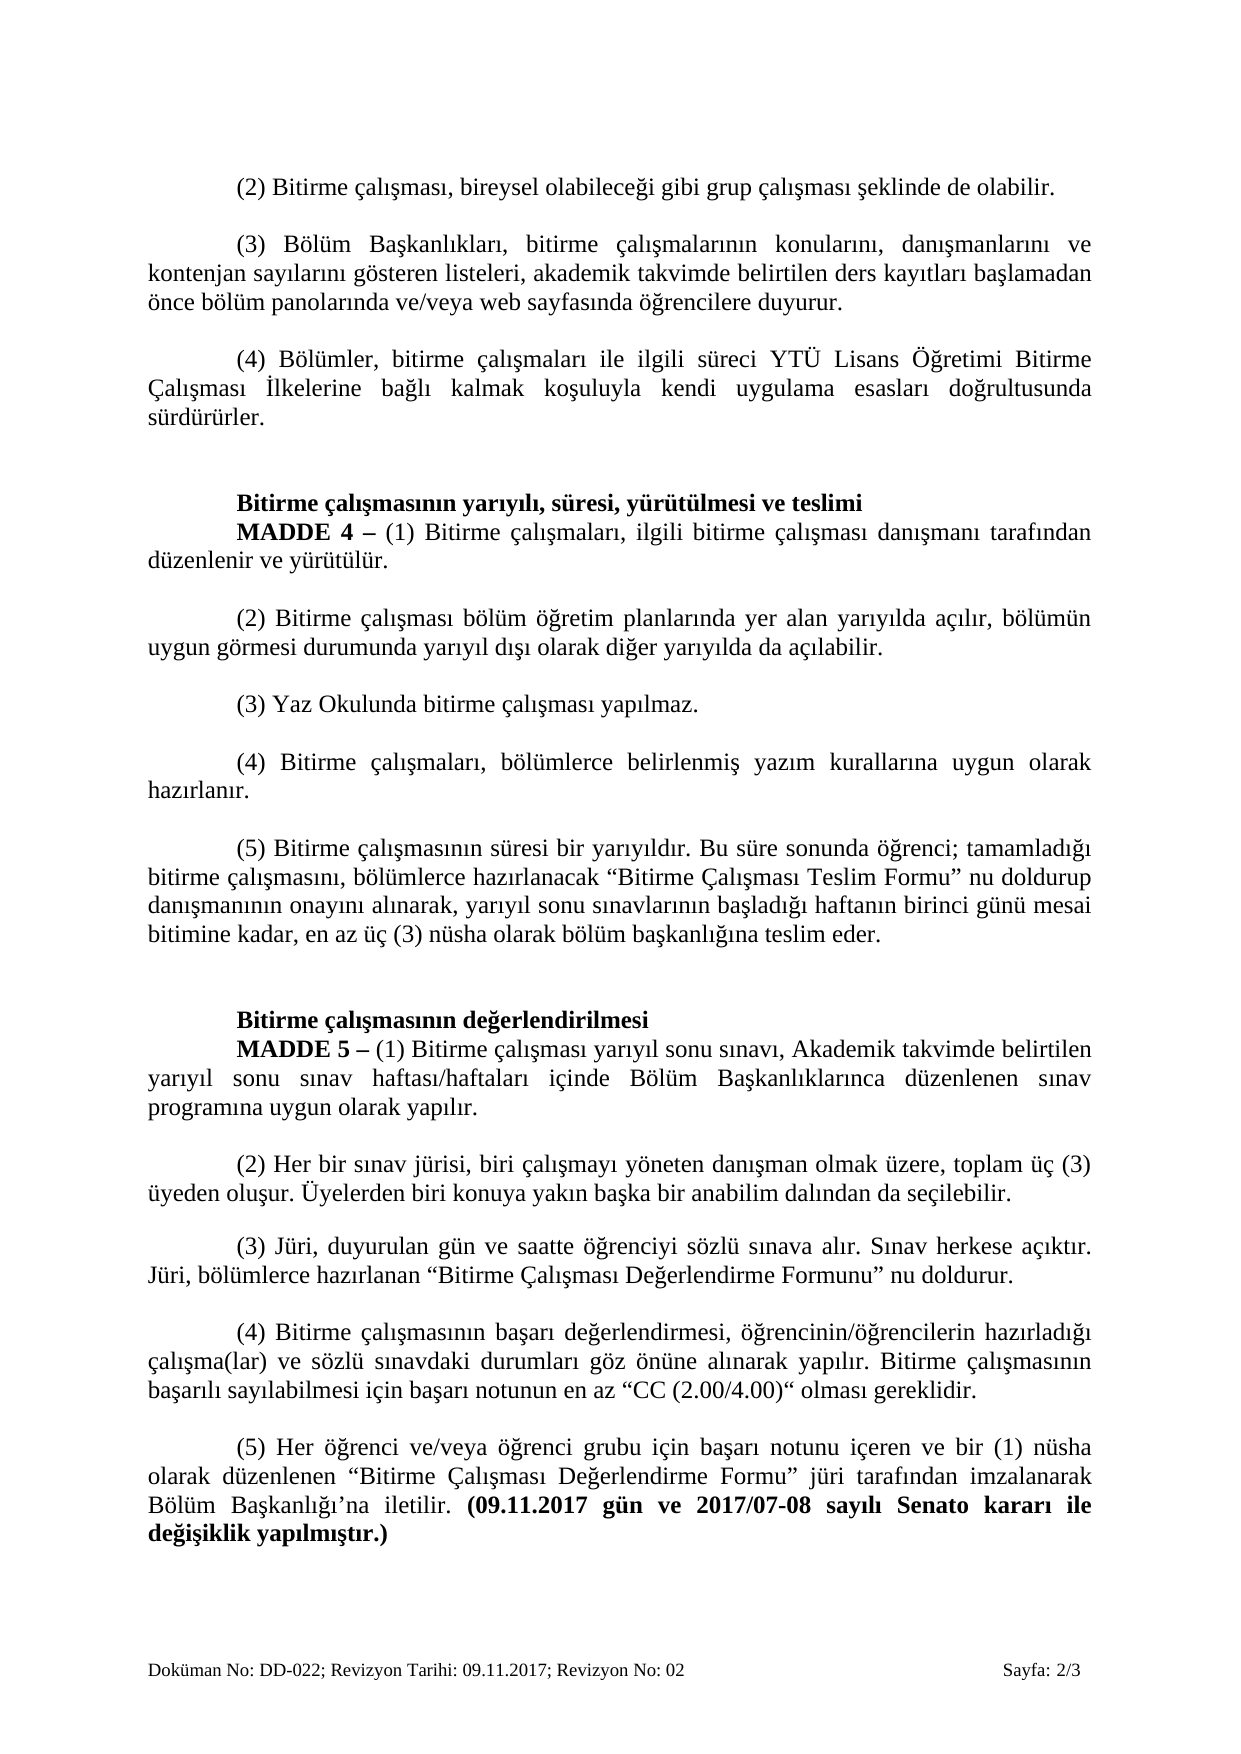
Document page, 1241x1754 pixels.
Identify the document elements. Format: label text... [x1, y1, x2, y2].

text (2) Bitirme çalışması, bireysel olabileceği gibi grup çalışması şeklinde de olabilir. [148, 172, 1092, 201]
text Bitirme çalışmasının değerlendirilmesi [148, 1006, 1092, 1034]
text (4) Bitirme çalışmasının başarı değerlendirmesi, öğrencinin/öğrencilerin hazırladığı çalışma(lar) ve sözlü sınavdaki durumları göz önüne alınarak yapılır. Bitirme çalışmasının başarılı sayılabilmesi için başarı notunun en az “CC (2.00/4.00)“ olması gereklidir. [148, 1317, 1092, 1403]
text (3) Jüri, duyurulan gün ve saatte öğrenciyi sözlü sınava alır. Sınav herkese açıktır. Jüri, bölümlerce hazırlanan “Bitirme Çalışması Değerlendirme Formunu” nu doldurur. [148, 1231, 1092, 1288]
text (2) Bitirme çalışması bölüm öğretim planlarında yer alan yarıyılda açılır, bölümün uygun görmesi durumunda yarıyıl dışı olarak diğer yarıyılda da açılabilir. [148, 603, 1092, 661]
text (3) Bölüm Başkanlıkları, bitirme çalışmalarının konularını, danışmanlarını ve kontenjan sayılarını gösteren listeleri, akademik takvimde belirtilen ders kayıtları başlamadan önce bölüm panolarında ve/veya web sayfasında öğrencilere duyurur. [148, 229, 1092, 316]
text (5) Bitirme çalışmasının süresi bir yarıyıldır. Bu süre sonunda öğrenci; tamamladığı bitirme çalışmasını, bölümlerce hazırlanacak “Bitirme Çalışması Teslim Formu” nu doldurup danışmanının onayını alınarak, yarıyıl sonu sınavlarının başladığı haftanın birinci günü mesai bitimine kadar, en az üç (3) nüsha olarak bölüm başkanlığına teslim eder. [148, 833, 1092, 948]
text (2) Her bir sınav jürisi, biri çalışmayı yöneten danışman olmak üzere, toplam üç (3) üyeden oluşur. Üyelerden biri konuya yakın başka bir anabilim dalından da seçilebilir. [148, 1149, 1092, 1207]
text (3) Yaz Okulunda bitirme çalışması yapılmaz. [148, 689, 1092, 718]
text Bitirme çalışmasının yarıyılı, süresi, yürütülmesi ve teslimi [148, 488, 1092, 517]
text MADDE 5 – (1) Bitirme çalışması yarıyıl sonu sınavı, Akademik takvimde belirtilen yarıyıl sonu sınav haftası/haftaları içinde Bölüm Başkanlıklarınca düzenlenen sınav programına uygun olarak yapılır. [148, 1034, 1092, 1121]
text (4) Bitirme çalışmaları, bölümlerce belirlenmiş yazım kurallarına uygun olarak hazırlanır. [148, 747, 1092, 804]
text (5) Her öğrenci ve/veya öğrenci grubu için başarı notunu içeren ve bir (1) nüsha olarak düzenlenen “Bitirme Çalışması Değerlendirme Formu” jüri tarafından imzalanarak Bölüm Başkanlığı’na iletilir. (09.11.2017 gün ve 2017/07-08 sayılı Senato kararı ile değişiklik yapılmıştır.) [148, 1432, 1092, 1547]
text MADDE 4 – (1) Bitirme çalışmaları, ilgili bitirme çalışması danışmanı tarafından düzenlenir ve yürütülür. [148, 517, 1092, 574]
text (4) Bölümler, bitirme çalışmaları ile ilgili süreci YTÜ Lisans Öğretimi Bitirme Çalışması İlkelerine bağlı kalmak koşuluyla kendi uygulama esasları doğrultusunda sürdürürler. [148, 344, 1092, 431]
